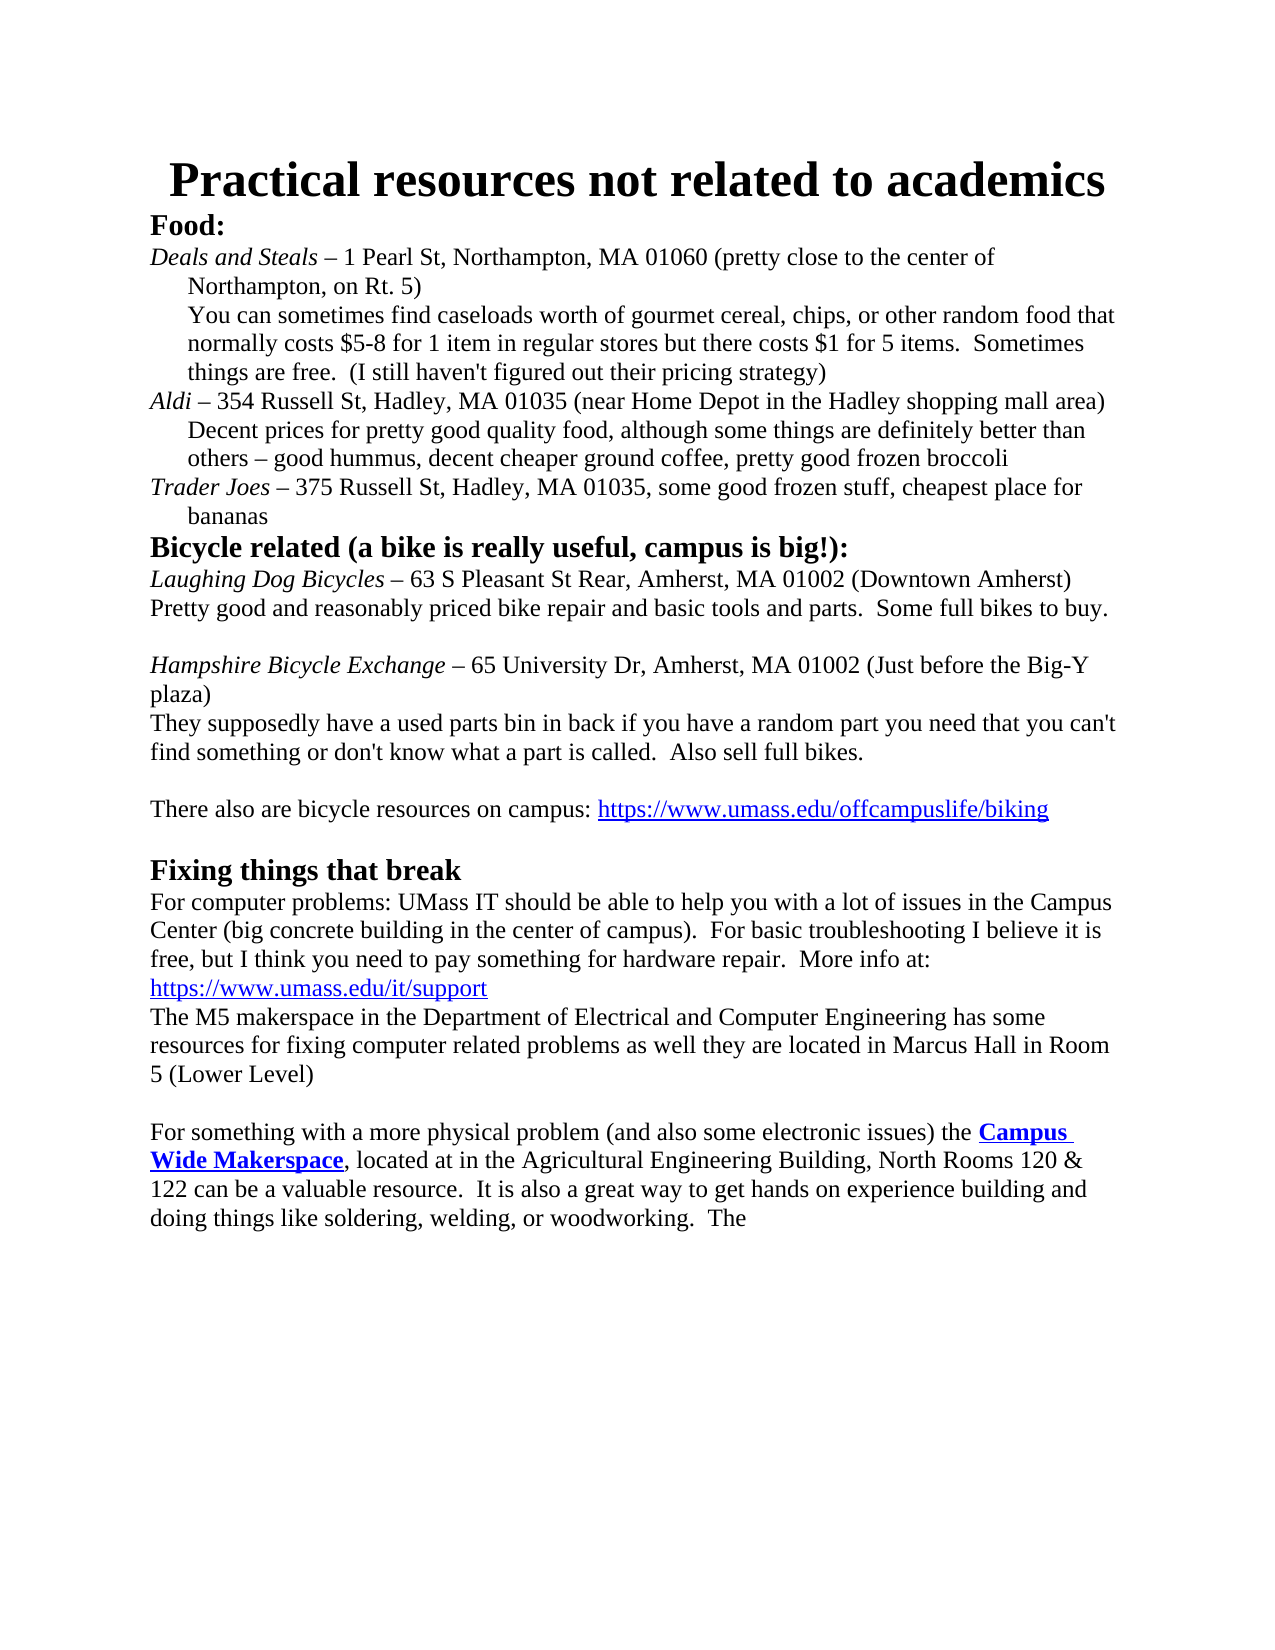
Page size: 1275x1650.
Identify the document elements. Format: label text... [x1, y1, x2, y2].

text Aldi – 354 Russell St, Hadley, MA 01035 (near Home Depot in the Hadley shopping mall area) Decent prices for pretty good quality food, although some things are definitely better than others – good hummus, decent cheaper ground coffee, pretty good frozen broccoli [150, 386, 1125, 472]
subtitle Bicycle related (a bike is really useful, campus is big!): [150, 530, 1125, 564]
text For computer problems: UMass IT should be able to help you with a lot of issues in the Campus Center (big concrete building in the center of campus). For basic troubleshooting I believe it is free, but I think you need to pay something for hardware repair. More info at: https://www.umass.edu/it/support [150, 887, 1125, 1002]
text The M5 makerspace in the Department of Electrical and Computer Engineering has some resources for fixing computer related problems as well they are located in Marcus Hall in Room 5 (Lower Level) [150, 1002, 1125, 1088]
text Deals and Steals – 1 Pearl St, Northampton, MA 01060 (pretty close to the center of Northampton, on Rt. 5) You can sometimes find caseloads worth of gourmet cereal, chips, or other random food that normally costs $5-8 for 1 item in regular stores but there costs $1 for 5 items. Sometimes things are free. (I still haven't figured out their pricing strategy) [150, 242, 1125, 386]
text For something with a more physical problem (and also some electronic issues) the Campus Wide Makerspace, located at in the Agricultural Engineering Building, North Rooms 120 & 122 can be a valuable resource. It is also a great way to get hands on experience building and doing things like soldering, welding, or woodworking. The [150, 1117, 1125, 1232]
subtitle Fixing things that break [150, 852, 1125, 887]
title Practical resources not related to academics [150, 150, 1125, 207]
text There also are bicycle resources on campus: https://www.umass.edu/offcampuslife/biking [150, 794, 1125, 823]
subtitle Food: [150, 207, 1125, 242]
text Laughing Dog Bicycles – 63 S Pleasant St Rear, Amherst, MA 01002 (Downtown Amherst) Pretty good and reasonably priced bike repair and basic tools and parts. Some full bikes to buy. [150, 564, 1125, 622]
text Trader Joes – 375 Russell St, Hadley, MA 01035, some good frozen stuff, cheapest place for bananas [150, 472, 1125, 530]
text Hampshire Bicycle Exchange – 65 University Dr, Amherst, MA 01002 (Just before the Big-Y plaza) They supposedly have a used parts bin in back if you have a random part you need that you can't find something or don't know what a part is called. Also sell full bikes. [150, 651, 1125, 766]
